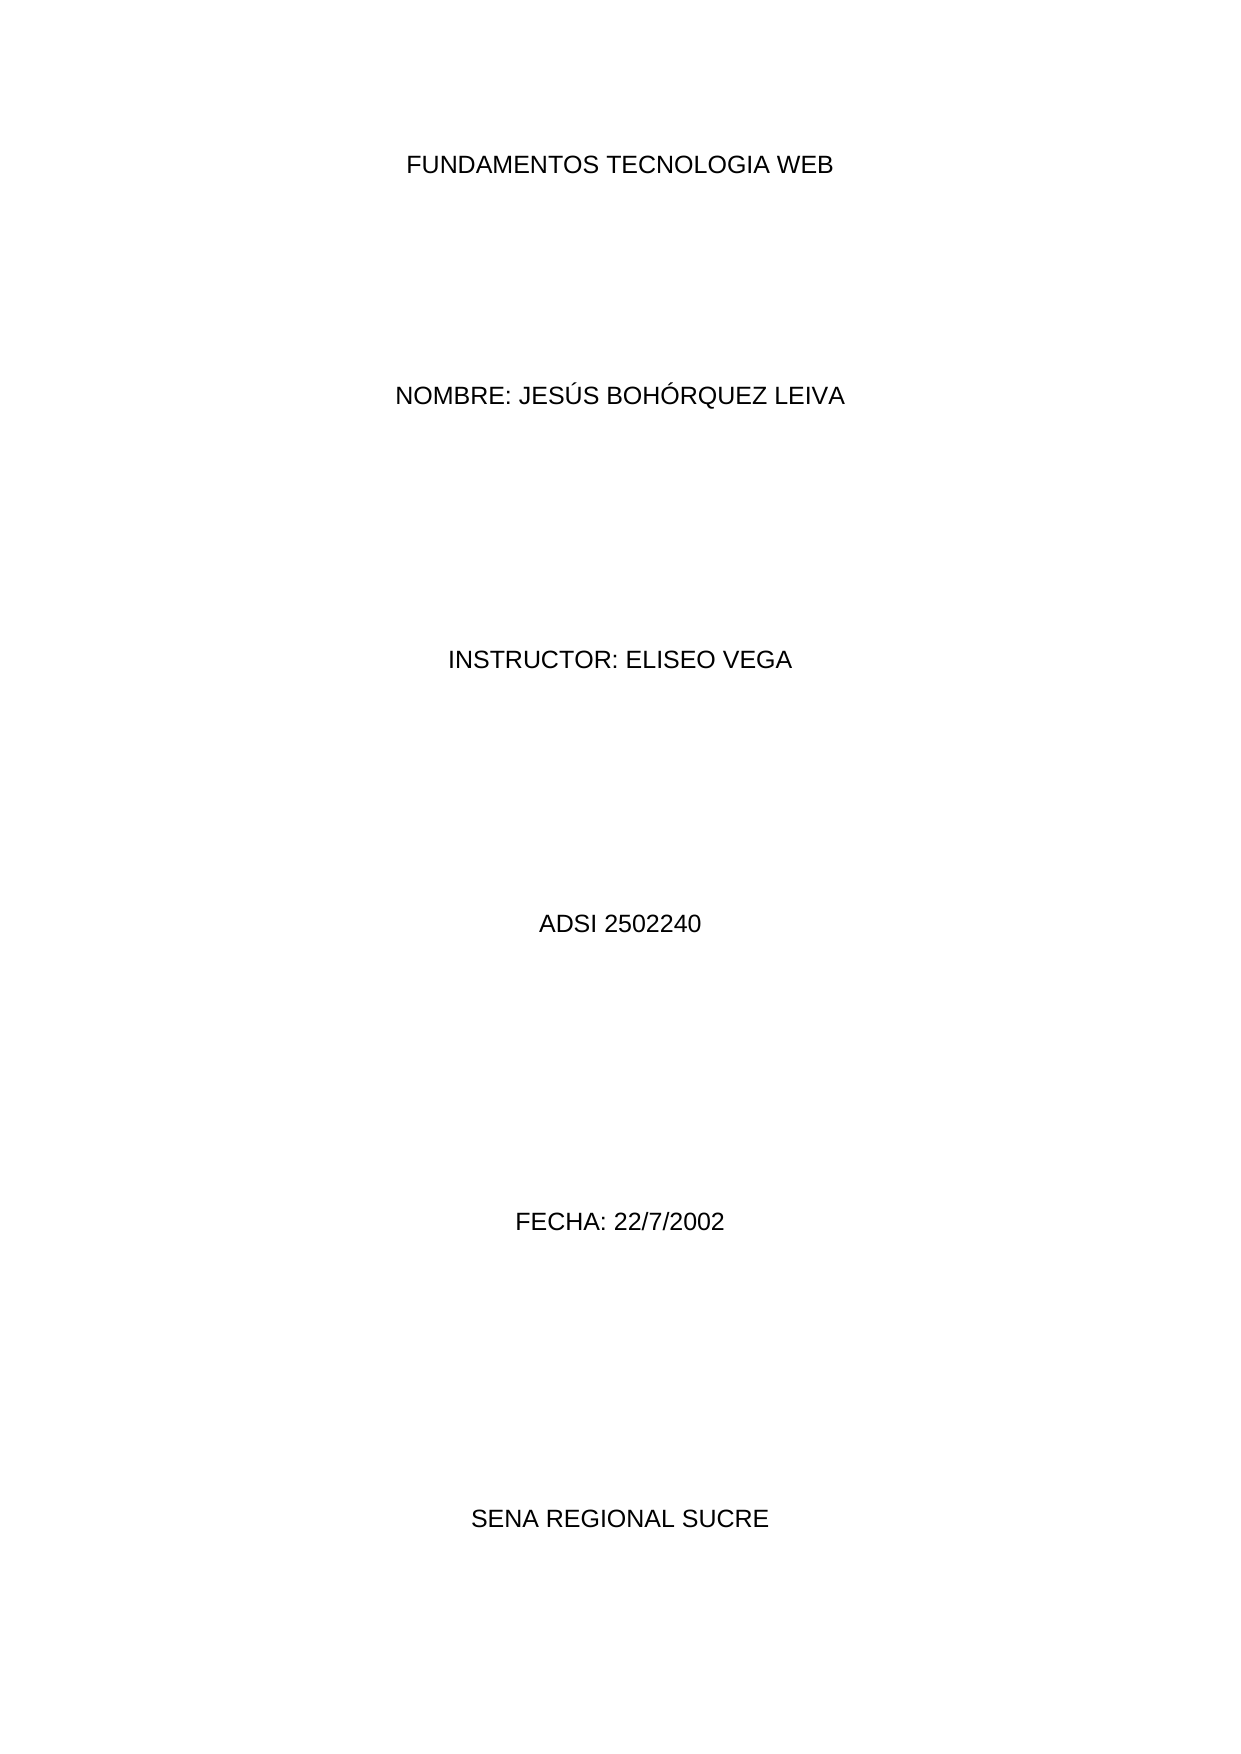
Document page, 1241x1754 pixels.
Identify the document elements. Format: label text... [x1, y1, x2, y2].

text NOMBRE: JESÚS BOHÓRQUEZ LEIVA [150, 381, 1090, 410]
text FECHA: 22/7/2002 [150, 1207, 1090, 1235]
text FUNDAMENTOS TECNOLOGIA WEB [150, 150, 1090, 179]
text ADSI 2502240 [150, 909, 1090, 938]
text SENA REGIONAL SUCRE [150, 1504, 1090, 1533]
text INSTRUCTOR: ELISEO VEGA [150, 645, 1090, 674]
